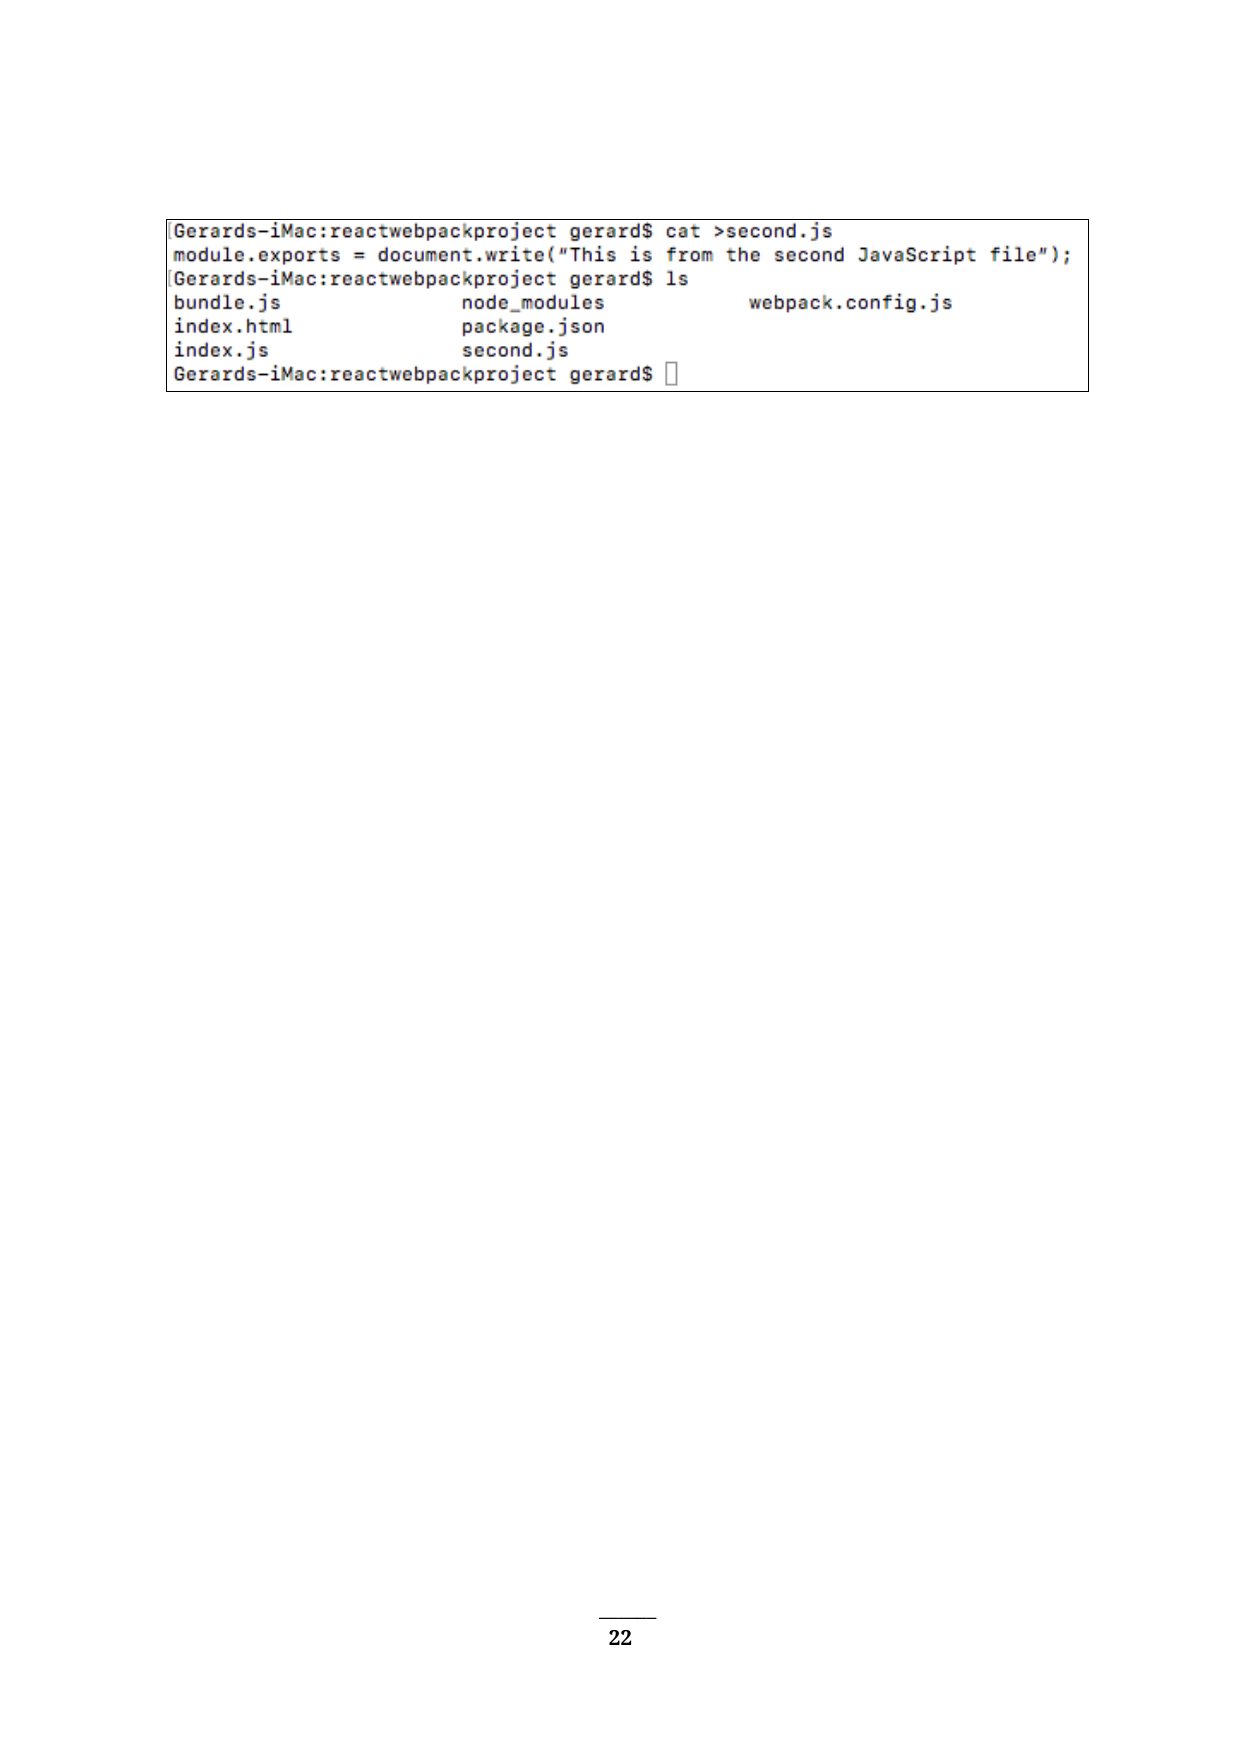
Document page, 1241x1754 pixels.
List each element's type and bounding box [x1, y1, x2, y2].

picture [167, 220, 1088, 391]
